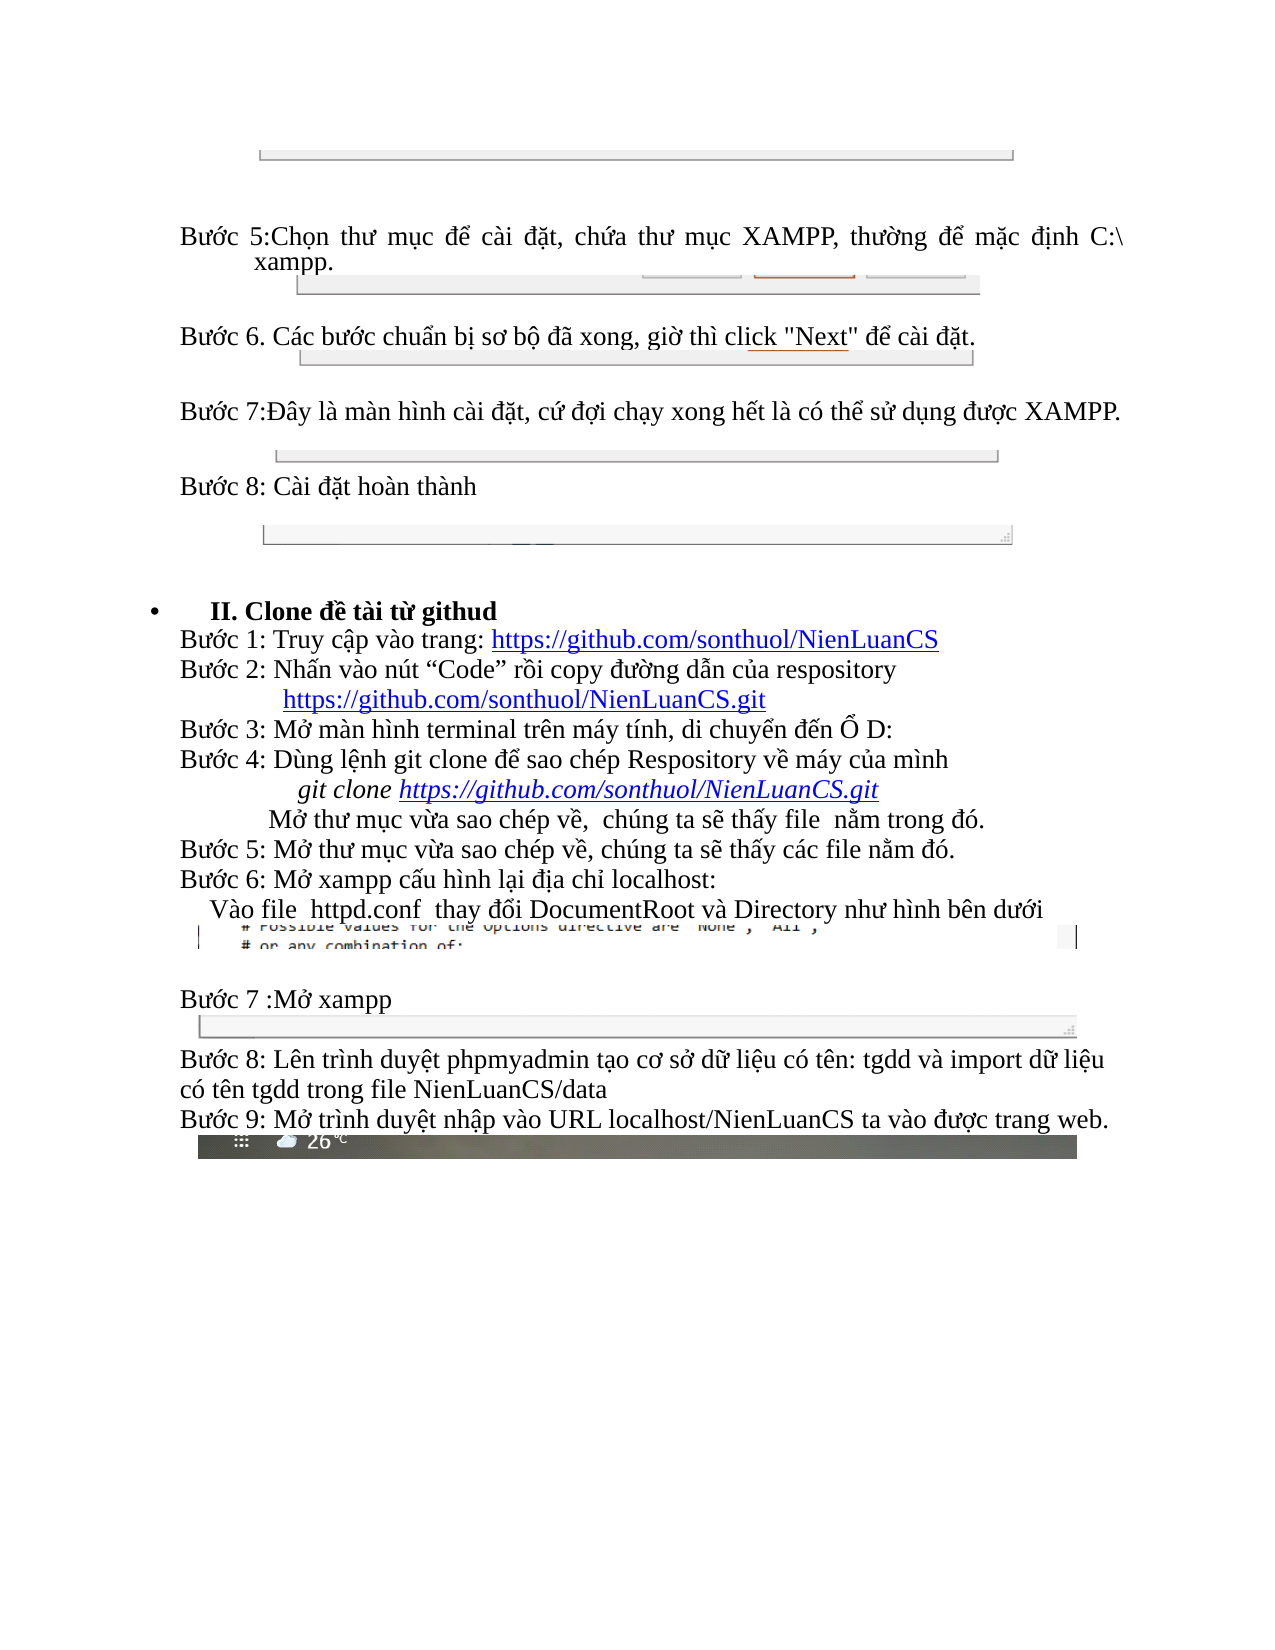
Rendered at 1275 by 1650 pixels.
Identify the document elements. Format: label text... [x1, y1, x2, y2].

text Bước 5:Chọn thư mục để cài đặt, chứa thư mục XAMPP, thường để mặc định C:\xampp. [179, 225, 1125, 275]
text Bước 8: Cài đặt hoàn thành [179, 475, 1125, 500]
text Bước 7 :Mở xampp [179, 985, 1125, 1015]
text git clone https://github.com/sonthuol/NienLuanCS.git [179, 775, 1125, 805]
text Bước 4: Dùng lệnh git clone để sao chép Respository về máy của mình [179, 745, 1125, 775]
text Bước 6. Các bước chuẩn bị sơ bộ đã xong, giờ thì click "Next" để cài đặt. [179, 325, 1125, 350]
text Bước 8: Lên trình duyệt phpmyadmin tạo cơ sở dữ liệu có tên: tgdd và import dữ liệu có tên tgdd trong file NienLuanCS/data [179, 1045, 1125, 1105]
text Bước 2: Nhấn vào nút “Code” rồi copy đường dẫn của respository [179, 655, 1125, 685]
text Bước 7:Đây là màn hình cài đặt, cứ đợi chạy xong hết là có thể sử dụng được XAMPP. [179, 400, 1125, 425]
text https://github.com/sonthuol/NienLuanCS.git [179, 685, 1125, 715]
text Bước 6: Mở xampp cấu hình lại địa chỉ localhost: [179, 865, 1125, 895]
text Bước 1: Truy cập vào trang: https://github.com/sonthuol/NienLuanCS [179, 625, 1125, 655]
text Bước 3: Mở màn hình terminal trên máy tính, di chuyển đến Ổ D: [179, 715, 1125, 745]
list II. Clone đề tài từ githud [150, 600, 1125, 625]
text Vào file httpd.conf thay đổi DocumentRoot và Directory như hình bên dưới [179, 895, 1125, 925]
text Bước 5: Mở thư mục vừa sao chép về, chúng ta sẽ thấy các file nằm đó. [179, 835, 1125, 865]
text Bước 9: Mở trình duyệt nhập vào URL localhost/NienLuanCS ta vào được trang web. [179, 1105, 1125, 1135]
text Mở thư mục vừa sao chép về, chúng ta sẽ thấy file nằm trong đó. [179, 805, 1125, 835]
